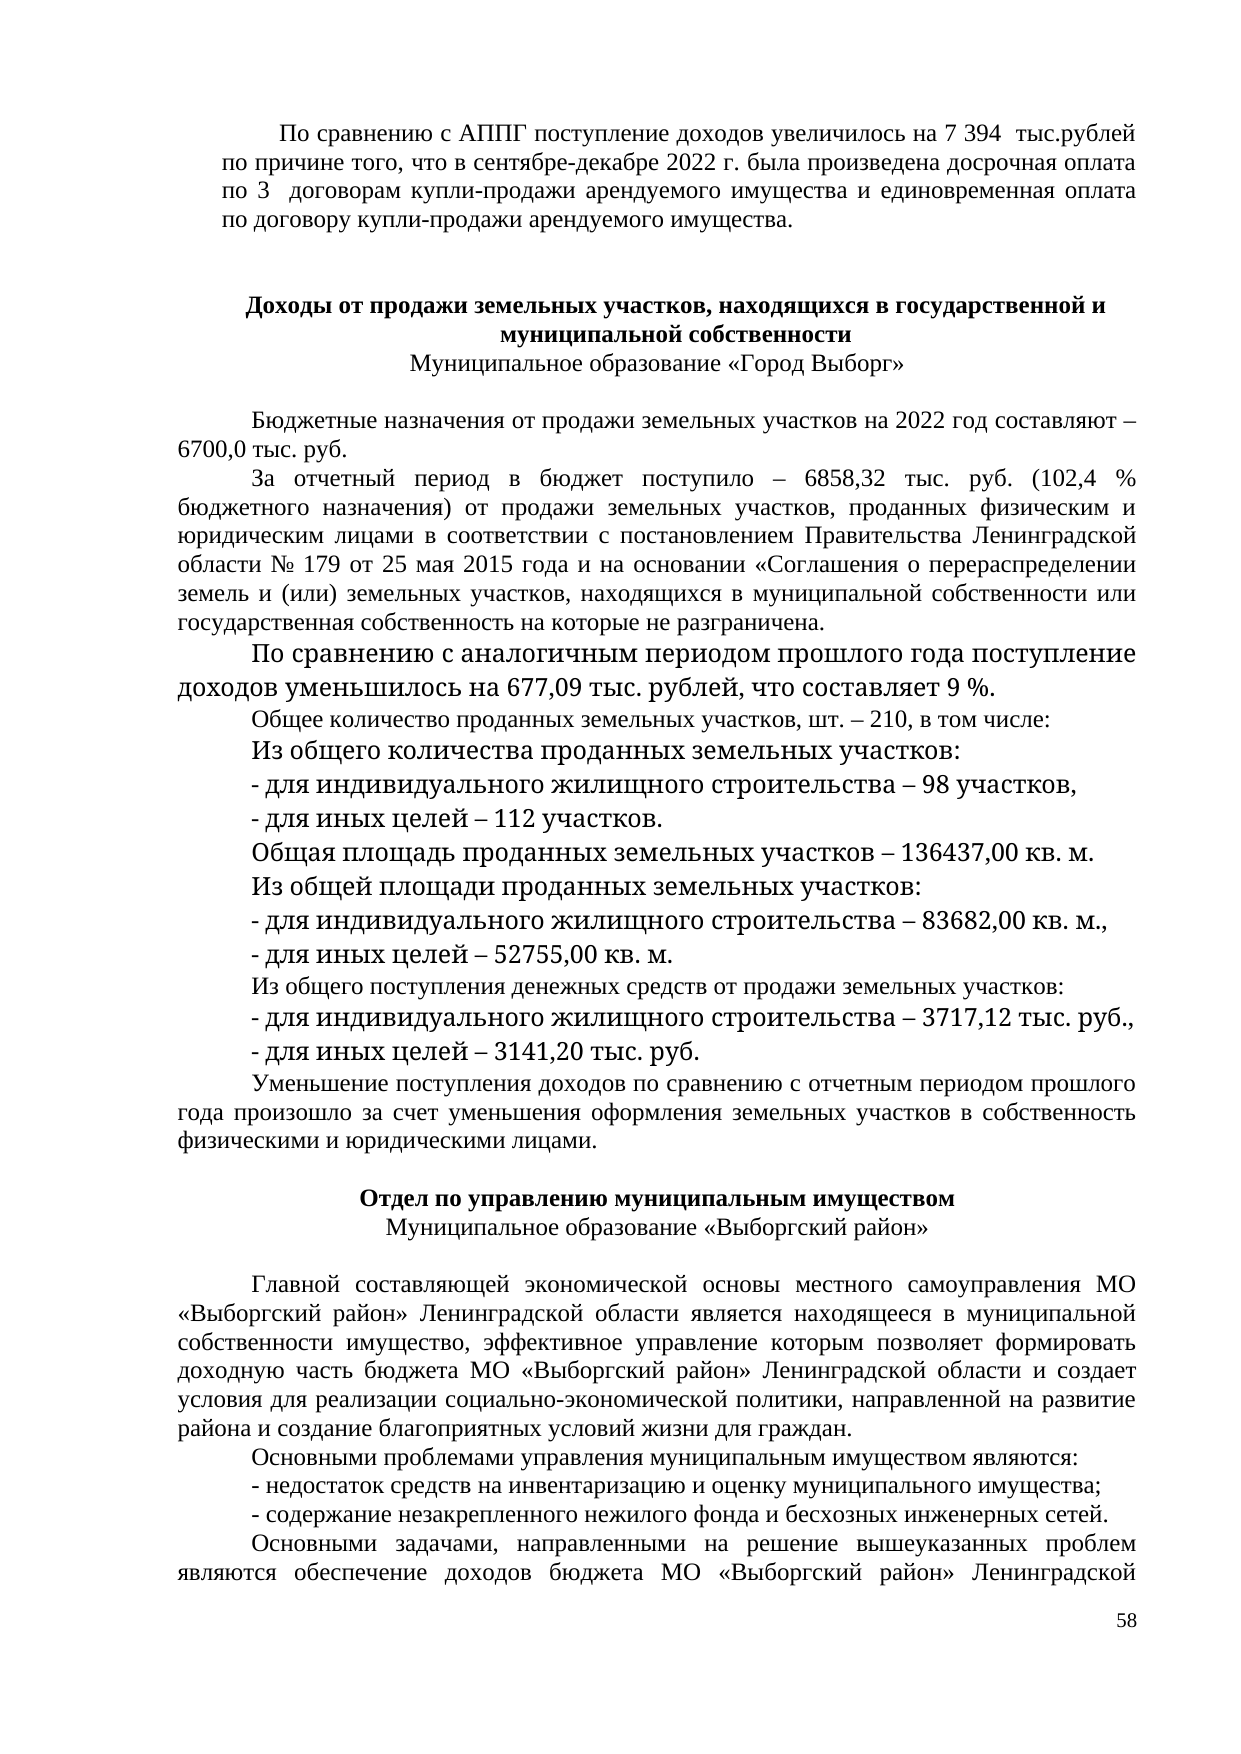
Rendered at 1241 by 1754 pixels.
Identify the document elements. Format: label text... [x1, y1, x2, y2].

text Уменьшение поступления доходов по сравнению с отчетным периодом прошлого года произошло за счет уменьшения оформления земельных участков в собственность физическими и юридическими лицами. [177, 1068, 1137, 1154]
text - для иных целей – 52755,00 кв. м. [177, 937, 1137, 971]
text По сравнению с АППГ поступление доходов увеличилось на 7 394 тыс.рублей по причине того, что в сентябре-декабре 2022 г. была произведена досрочная оплата по 3 договорам купли-продажи арендуемого имущества и единовременная оплата по договору купли-продажи арендуемого имущества. [222, 118, 1137, 233]
text За отчетный период в бюджет поступило – 6858,32 тыс. руб. (102,4 % бюджетного назначения) от продажи земельных участков, проданных физическим и юридическим лицами в соответствии с постановлением Правительства Ленинградской области № 179 от 25 мая 2015 года и на основании «Соглашения о перераспределении земель и (или) земельных участков, находящихся в муниципальной собственности или государственная собственность на которые не разграничена. [177, 463, 1137, 636]
text - для иных целей – 112 участков. [177, 801, 1137, 835]
text - для иных целей – 3141,20 тыс. руб. [177, 1034, 1137, 1068]
text - недостаток средств на инвентаризацию и оценку муниципального имущества; [177, 1470, 1137, 1499]
text - для индивидуального жилищного строительства – 98 участков, [177, 767, 1137, 801]
text - для индивидуального жилищного строительства – 83682,00 кв. м., [177, 903, 1137, 937]
text Бюджетные назначения от продажи земельных участков на 2022 год составляют – 6700,0 тыс. руб. [177, 406, 1137, 463]
text Главной составляющей экономической основы местного самоуправления МО «Выборгский район» Ленинградской области является находящееся в муниципальной собственности имущество, эффективное управление которым позволяет формировать доходную часть бюджета МО «Выборгский район» Ленинградской области и создает условия для реализации социально-экономической политики, направленной на развитие района и создание благоприятных условий жизни для граждан. [177, 1269, 1137, 1442]
text Муниципальное образование «Выборгский район» [177, 1212, 1137, 1240]
text Общее количество проданных земельных участков, шт. – 210, в том числе: [177, 704, 1137, 732]
text Основными проблемами управления муниципальным имуществом являются: [177, 1442, 1137, 1470]
text По сравнению с аналогичным периодом прошлого года поступление доходов уменьшилось на 677,09 тыс. рублей, что составляет 9 %. [177, 636, 1137, 704]
text - содержание незакрепленного нежилого фонда и бесхозных инженерных сетей. [177, 1499, 1137, 1528]
text Из общей площади проданных земельных участков: [177, 869, 1137, 903]
text Доходы от продажи земельных участков, находящихся в государственной и муниципальной собственности [215, 291, 1137, 348]
text Общая площадь проданных земельных участков – 136437,00 кв. м. [177, 835, 1137, 869]
text Из общего количества проданных земельных участков: [177, 732, 1137, 767]
text - для индивидуального жилищного строительства – 3717,12 тыс. руб., [177, 1000, 1137, 1034]
text Из общего поступления денежных средств от продажи земельных участков: [177, 971, 1137, 1000]
text Муниципальное образование «Город Выборг» [177, 348, 1137, 377]
text Отдел по управлению муниципальным имуществом [177, 1183, 1137, 1212]
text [177, 1528, 1137, 1585]
